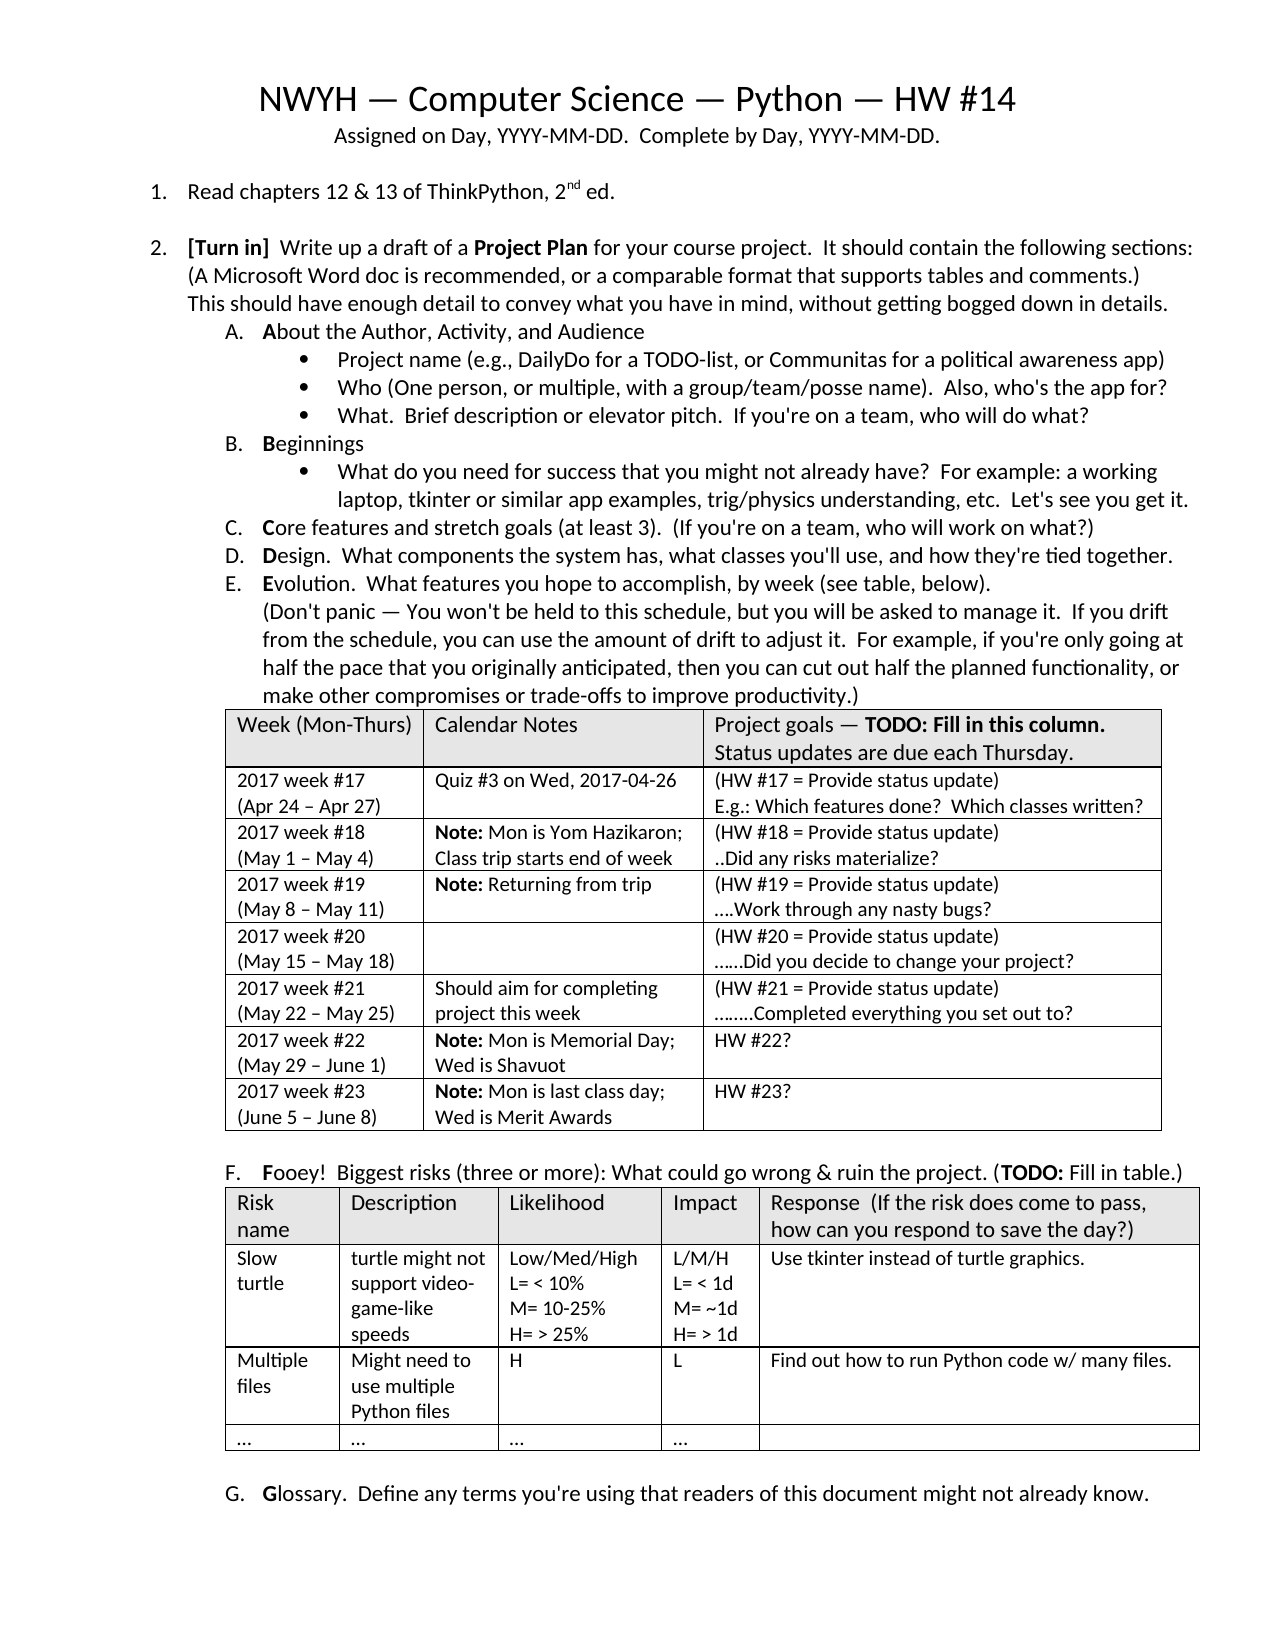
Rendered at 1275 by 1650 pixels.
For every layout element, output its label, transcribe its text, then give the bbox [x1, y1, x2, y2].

table_cell 2017 week #19 (May 8 – May 11) [226, 871, 423, 922]
list Evolution. What features you hope to accomplish, by week (see table, below). [225, 569, 1200, 597]
table_cell (HW #17 = Provide status update) E.g.: Which features done? Which classes written? [704, 768, 1161, 818]
list [Turn in] Write up a draft of a Project Plan for your course project. It should contain the following sections: [150, 233, 1200, 261]
table_cell 2017 week #20 (May 15 – May 18) [226, 923, 423, 974]
table_cell Note: Returning from trip [424, 871, 703, 922]
table_cell Should aim for completing project this week [424, 975, 703, 1026]
table_cell 2017 week #22 (May 29 – June 1) [226, 1027, 423, 1078]
table_cell (HW #19 = Provide status update) ….Work through any nasty bugs? [704, 871, 1161, 922]
table_header Impact [662, 1188, 759, 1244]
table_cell HW #22? [704, 1027, 1161, 1078]
table_header Likelihood [499, 1188, 661, 1244]
table_cell [760, 1425, 1199, 1450]
text This should have enough detail to convey what you have in mind, without getting bogged down in details. [187, 289, 1200, 317]
table_cell Note: Mon is Memorial Day; Wed is Shavuot [424, 1027, 703, 1078]
text (A Microsoft Word doc is recommended, or a comparable format that supports tables and comments.) [187, 261, 1200, 289]
text Assigned on Day, YYYY-MM-DD. Complete by Day, YYYY-MM-DD. [75, 121, 1200, 149]
table_cell … [340, 1425, 498, 1450]
table_header Response (If the risk does come to pass, how can you respond to save the day?) [760, 1188, 1199, 1244]
list Glossary. Define any terms you're using that readers of this document might not already know. [225, 1479, 1200, 1507]
table_header Calendar Notes [424, 710, 703, 766]
table_cell Quiz #3 on Wed, 2017-04-26 [424, 768, 703, 818]
text NWYH — Computer Science — Python — HW #14 [75, 75, 1200, 121]
list What do you need for success that you might not already have? For example: a working laptop, tkinter or similar app examples, trig/physics understanding, etc. Let's see you get it. [300, 457, 1200, 513]
table_cell (HW #21 = Provide status update) ……..Completed everything you set out to? [704, 975, 1161, 1026]
table_cell turtle might not support video-game-like speeds [340, 1245, 498, 1346]
table_cell 2017 week #17 (Apr 24 – Apr 27) [226, 768, 423, 818]
list Fooey! Biggest risks (three or more): What could go wrong & ruin the project. (TODO: Fill in table.) [225, 1158, 1200, 1187]
table_header Week (Mon-Thurs) [226, 710, 423, 766]
table_cell (HW #18 = Provide status update) ..Did any risks materialize? [704, 819, 1161, 870]
list Core features and stretch goals (at least 3). (If you're on a team, who will work on what?) [225, 513, 1200, 541]
table_cell Use tkinter instead of turtle graphics. [760, 1245, 1199, 1346]
text (Don't panic — You won't be held to this schedule, but you will be asked to manage it. If you drift from the schedule, you can use the amount of drift to adjust it. For example, if you're only going at half the pace that you originally anticipated, then you can cut out half the planned functionality, or make other compromises or trade-offs to improve productivity.) [262, 597, 1200, 709]
table_header Project goals — TODO: Fill in this column. Status updates are due each Thursday. [704, 710, 1161, 766]
table_cell L [662, 1348, 759, 1424]
table_cell H [499, 1348, 661, 1424]
list About the Author, Activity, and Audience [225, 317, 1200, 345]
table_cell Find out how to run Python code w/ many files. [760, 1348, 1199, 1424]
table_cell … [226, 1425, 339, 1450]
table_cell Note: Mon is last class day; Wed is Merit Awards [424, 1079, 703, 1129]
list Beginnings [225, 429, 1200, 457]
table_header Risk name [226, 1188, 339, 1244]
list Read chapters 12 & 13 of ThinkPython, 2nd ed. [150, 177, 1200, 205]
table_header Description [340, 1188, 498, 1244]
table_cell … [662, 1425, 759, 1450]
list Design. What components the system has, what classes you'll use, and how they're tied together. [225, 541, 1200, 569]
table_cell … [499, 1425, 661, 1450]
list Who (One person, or multiple, with a group/team/posse name). Also, who's the app for? [300, 373, 1200, 401]
table_cell 2017 week #21 (May 22 – May 25) [226, 975, 423, 1026]
table_cell Might need to use multiple Python files [340, 1348, 498, 1424]
table_cell [424, 923, 703, 974]
table_cell (HW #20 = Provide status update) ……Did you decide to change your project? [704, 923, 1161, 974]
table_cell Multiple files [226, 1348, 339, 1424]
table_cell Slow turtle [226, 1245, 339, 1346]
table_cell Note: Mon is Yom Hazikaron; Class trip starts end of week [424, 819, 703, 870]
list Project name (e.g., DailyDo for a TODO-list, or Communitas for a political awareness app) [300, 345, 1200, 373]
table_cell Low/Med/High L= < 10% M= 10-25% H= > 25% [499, 1245, 661, 1346]
table_cell L/M/H L= < 1d M= ~1d H= > 1d [662, 1245, 759, 1346]
table_cell 2017 week #18 (May 1 – May 4) [226, 819, 423, 870]
list What. Brief description or elevator pitch. If you're on a team, who will do what? [300, 401, 1200, 429]
table_cell HW #23? [704, 1079, 1161, 1129]
table_cell 2017 week #23 (June 5 – June 8) [226, 1079, 423, 1129]
